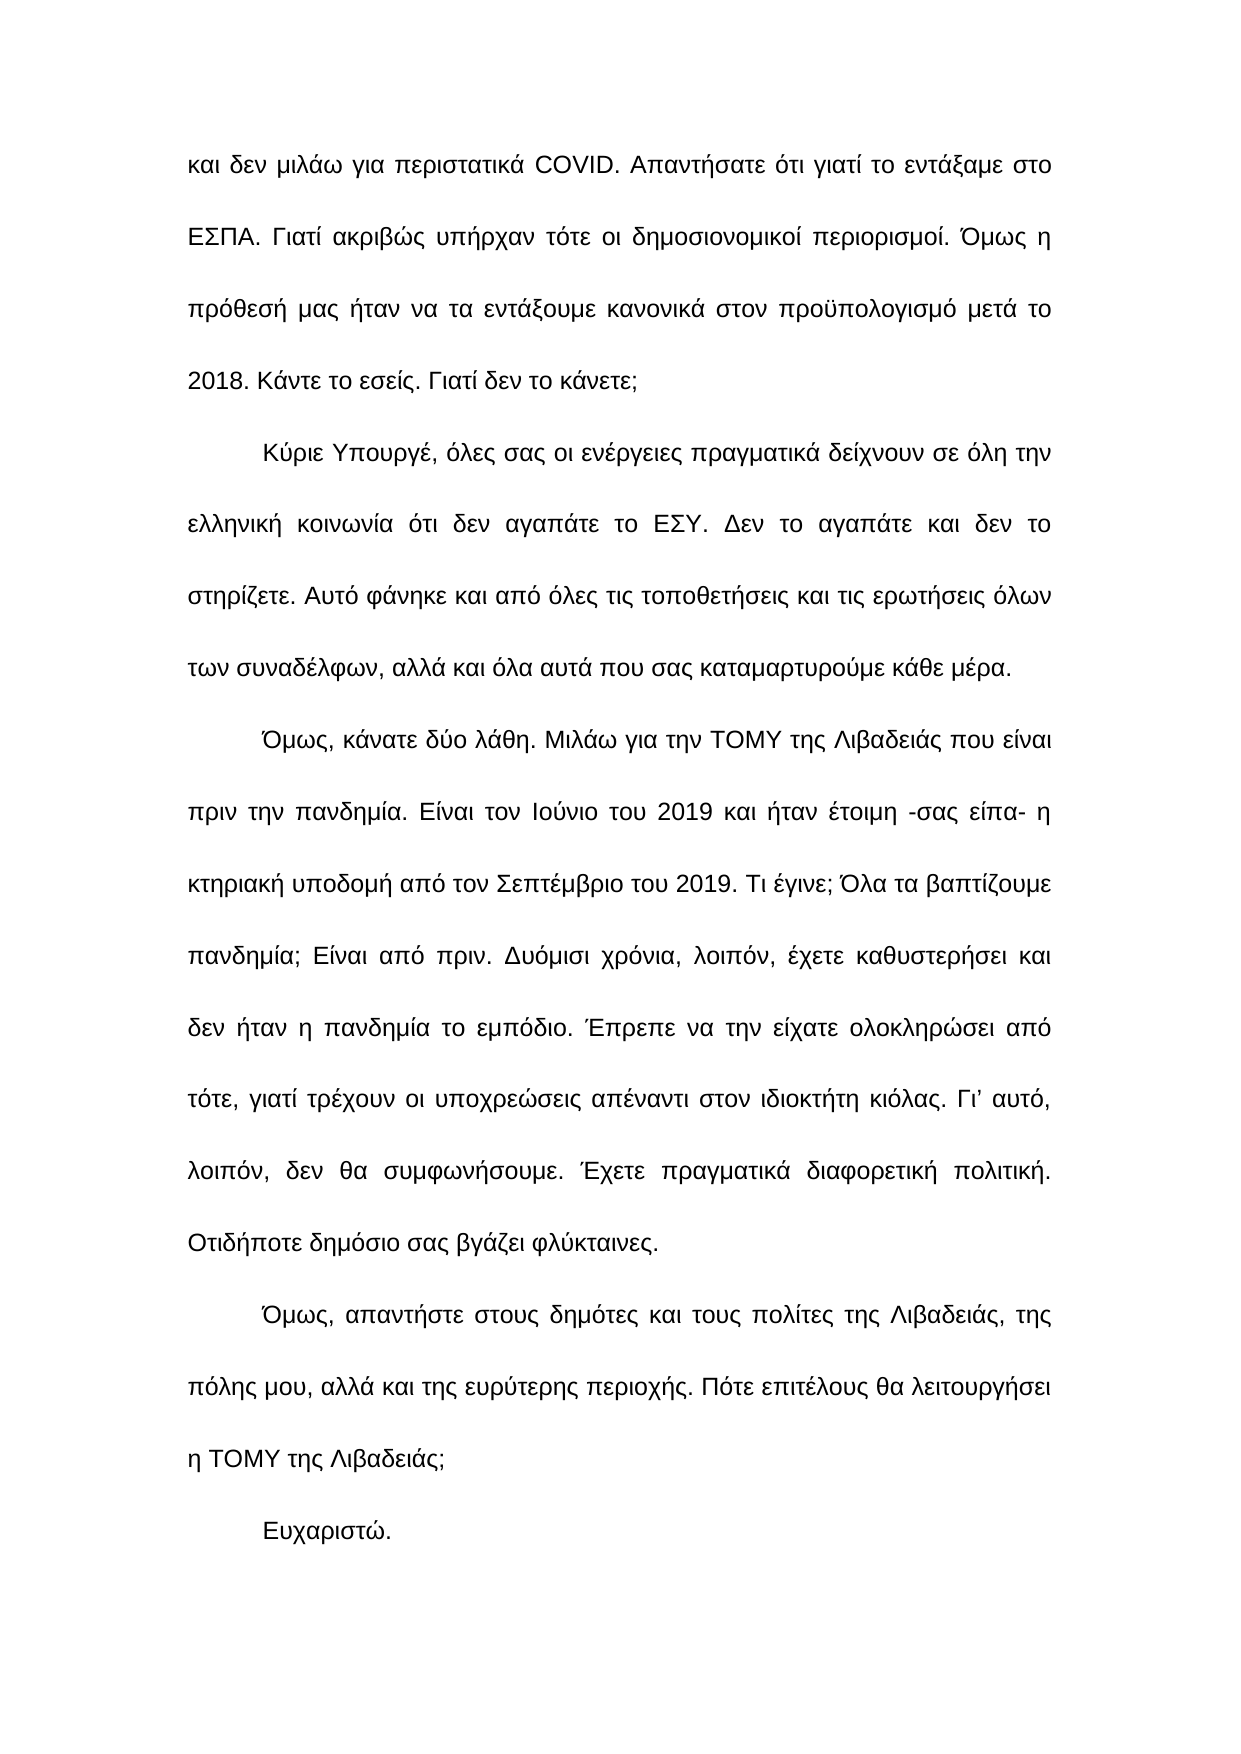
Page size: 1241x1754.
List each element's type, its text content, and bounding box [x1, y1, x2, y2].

text Κύριε Υπουργέ, όλες σας οι ενέργειες πραγματικά δείχνουν σε όλη την ελληνική κοινωνία ότι δεν αγαπάτε το ΕΣΥ. Δεν το αγαπάτε και δεν το στηρίζετε. Αυτό φάνηκε και από όλες τις τοποθετήσεις και τις ερωτήσεις όλων των συναδέλφων, αλλά και όλα αυτά που σας καταμαρτυρούμε κάθε μέρα. [187, 437, 1053, 682]
text Όμως, απαντήστε στους δημότες και τους πολίτες της Λιβαδειάς, της πόλης μου, αλλά και της ευρύτερης περιοχής. Πότε επιτέλους θα λειτουργήσει η ΤΟΜΥ της Λιβαδειάς; [187, 1300, 1053, 1472]
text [187, 150, 1053, 394]
text Όμως, κάνατε δύο λάθη. Μιλάω για την ΤΟΜΥ της Λιβαδειάς που είναι πριν την πανδημία. Είναι τον Ιούνιο του 2019 και ήταν έτοιμη -σας είπα- η κτηριακή υποδομή από τον Σεπτέμβριο του 2019. Τι έγινε; Όλα τα βαπτίζουμε πανδημία; Είναι από πριν. Δυόμισι χρόνια, λοιπόν, έχετε καθυστερήσει και δεν ήταν η πανδημία το εμπόδιο. Έπρεπε να την είχατε ολοκληρώσει από τότε, γιατί τρέχουν οι υποχρεώσεις απέναντι στον ιδιοκτήτη κιόλας. Γι’ αυτό, λοιπόν, δεν θα συμφωνήσουμε. Έχετε πραγματικά διαφορετική πολιτική. Οτιδήποτε δημόσιο σας βγάζει φλύκταινες. [187, 725, 1053, 1257]
text Ευχαριστώ. [187, 1516, 1053, 1544]
